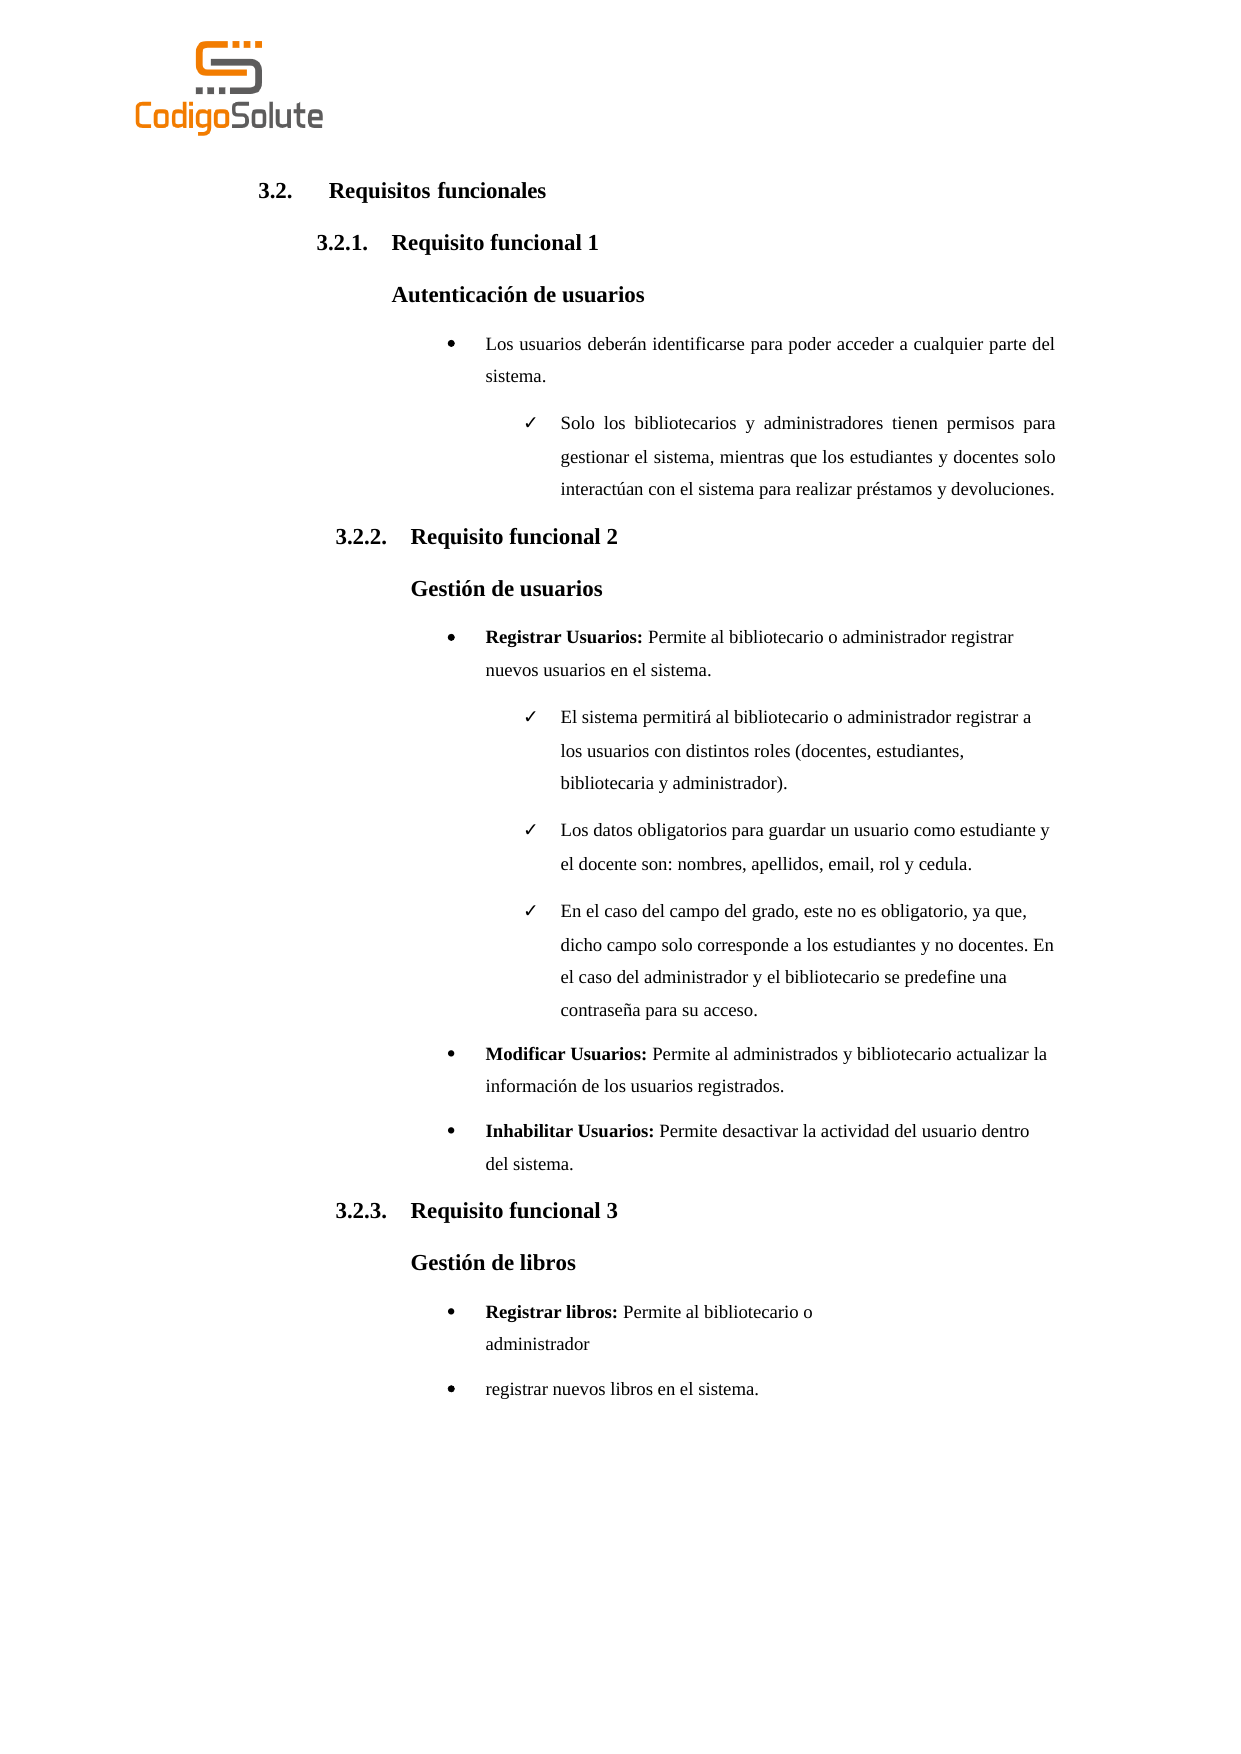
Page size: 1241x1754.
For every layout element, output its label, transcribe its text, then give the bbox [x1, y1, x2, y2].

list Requisito funcional 2 [335, 523, 1056, 549]
text Gestión de usuarios [410, 574, 1056, 601]
list En el caso del campo del grado, este no es obligatorio, ya que, dicho campo solo corresponde a los estudiantes y no docentes. En el caso del administrador y el bibliotecario se predefine una contraseña para su acceso. [523, 898, 1056, 1020]
list Requisito funcional 3 [335, 1197, 1056, 1223]
list registrar nuevos libros en el sistema. [448, 1378, 1056, 1399]
list Los usuarios deberán identificarse para poder acceder a cualquier parte del sistema. [448, 332, 1056, 386]
list Los datos obligatorios para guardar un usuario como estudiante y el docente son: nombres, apellidos, email, rol y cedula. [523, 817, 1056, 874]
list Registrar Usuarios: Permite al bibliotecario o administrador registrar nuevos usuarios en el sistema. [448, 626, 1056, 680]
list Requisito funcional 1 [316, 229, 1056, 255]
list El sistema permitirá al bibliotecario o administrador registrar a los usuarios con distintos roles (docentes, estudiantes, bibliotecaria y administrador). [523, 703, 1056, 793]
picture [122, 35, 353, 144]
list Requisitos funcionales [258, 177, 1056, 203]
list Registrar libros: Permite al bibliotecario o administrador [448, 1301, 881, 1355]
list Modificar Usuarios: Permite al administrados y bibliotecario actualizar la información de los usuarios registrados. [448, 1043, 1056, 1097]
text Autenticación de usuarios [391, 281, 1056, 307]
list Inhabilitar Usuarios: Permite desactivar la actividad del usuario dentro del sistema. [448, 1120, 1056, 1174]
list Solo los bibliotecarios y administradores tienen permisos para gestionar el sistema, mientras que los estudiantes y docentes solo interactúan con el sistema para realizar préstamos y devoluciones. [523, 409, 1056, 499]
text Gestión de libros [410, 1249, 1056, 1275]
